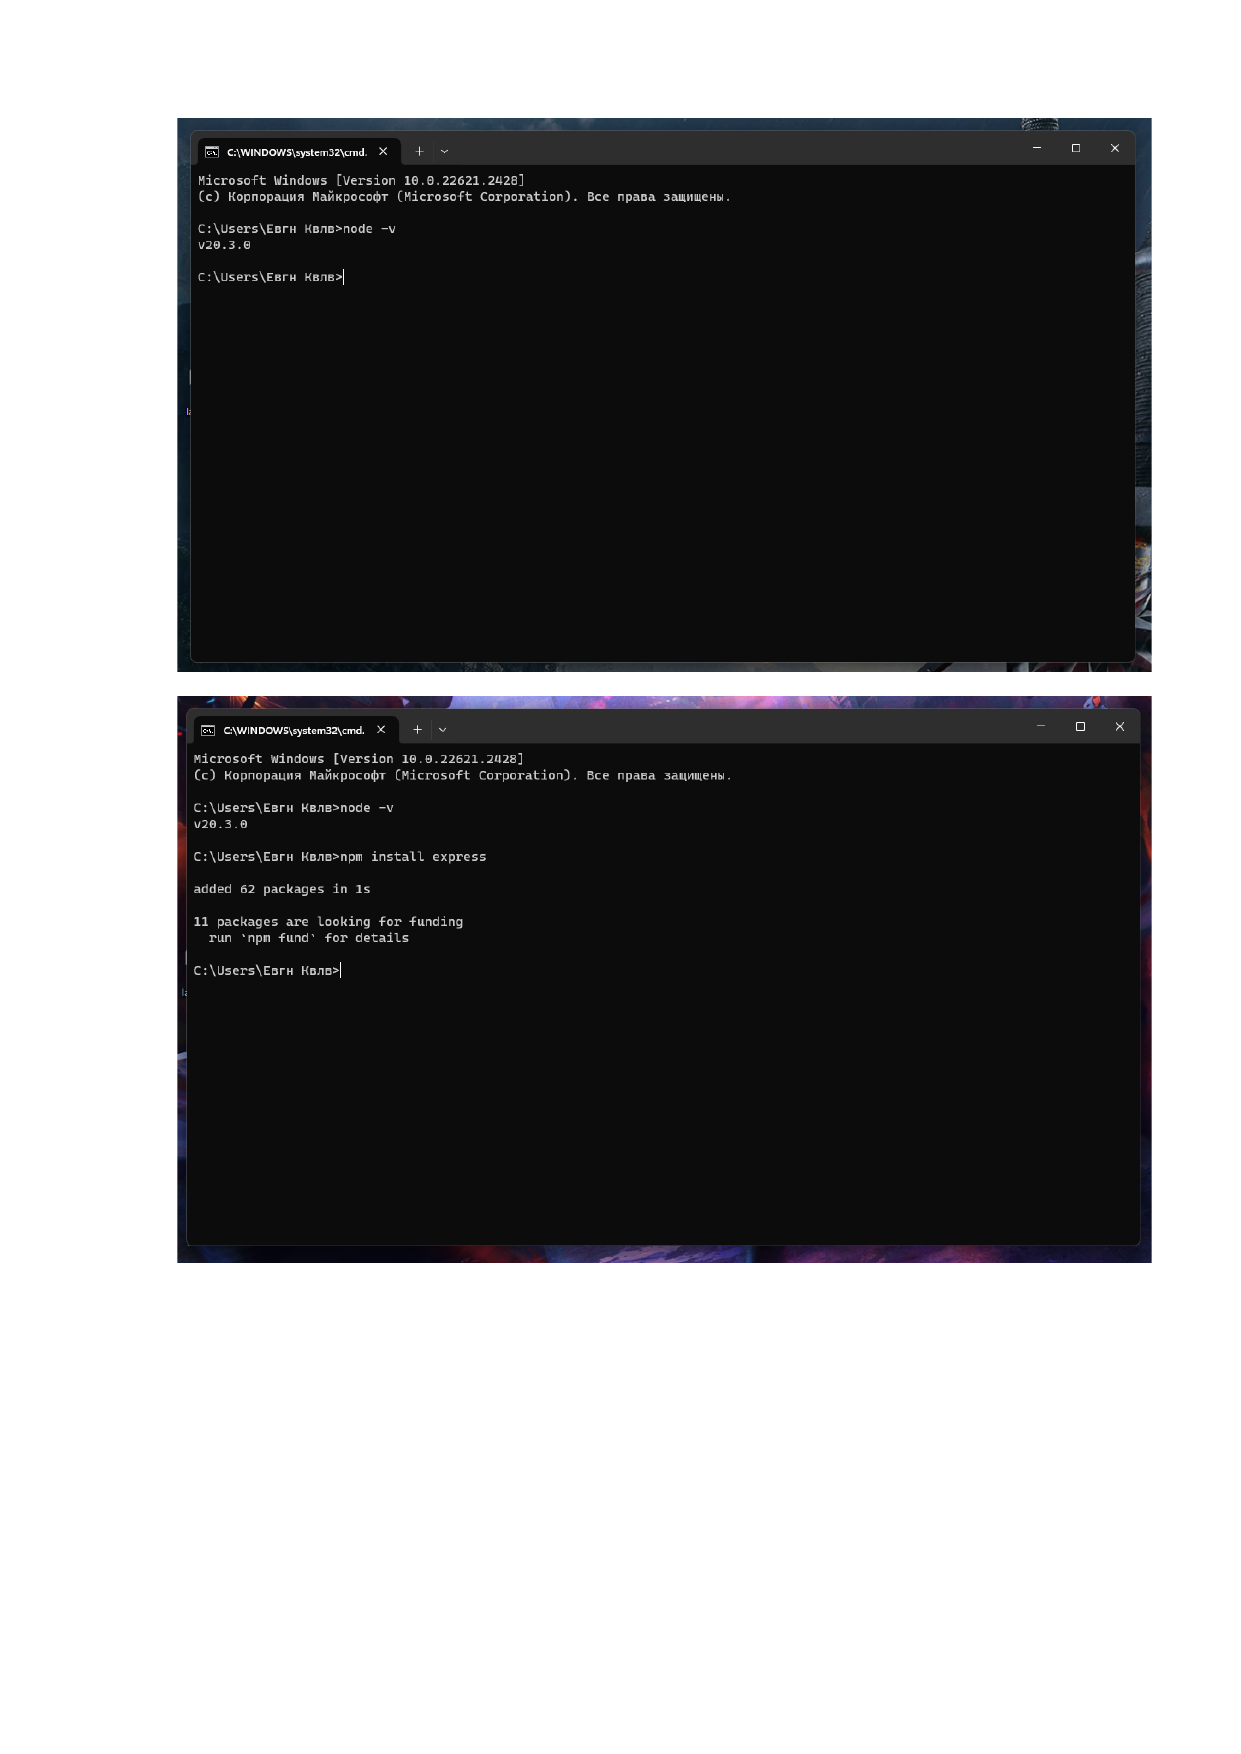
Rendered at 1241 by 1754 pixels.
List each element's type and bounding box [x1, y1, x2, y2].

picture [177, 118, 1152, 672]
picture [177, 696, 1152, 1263]
